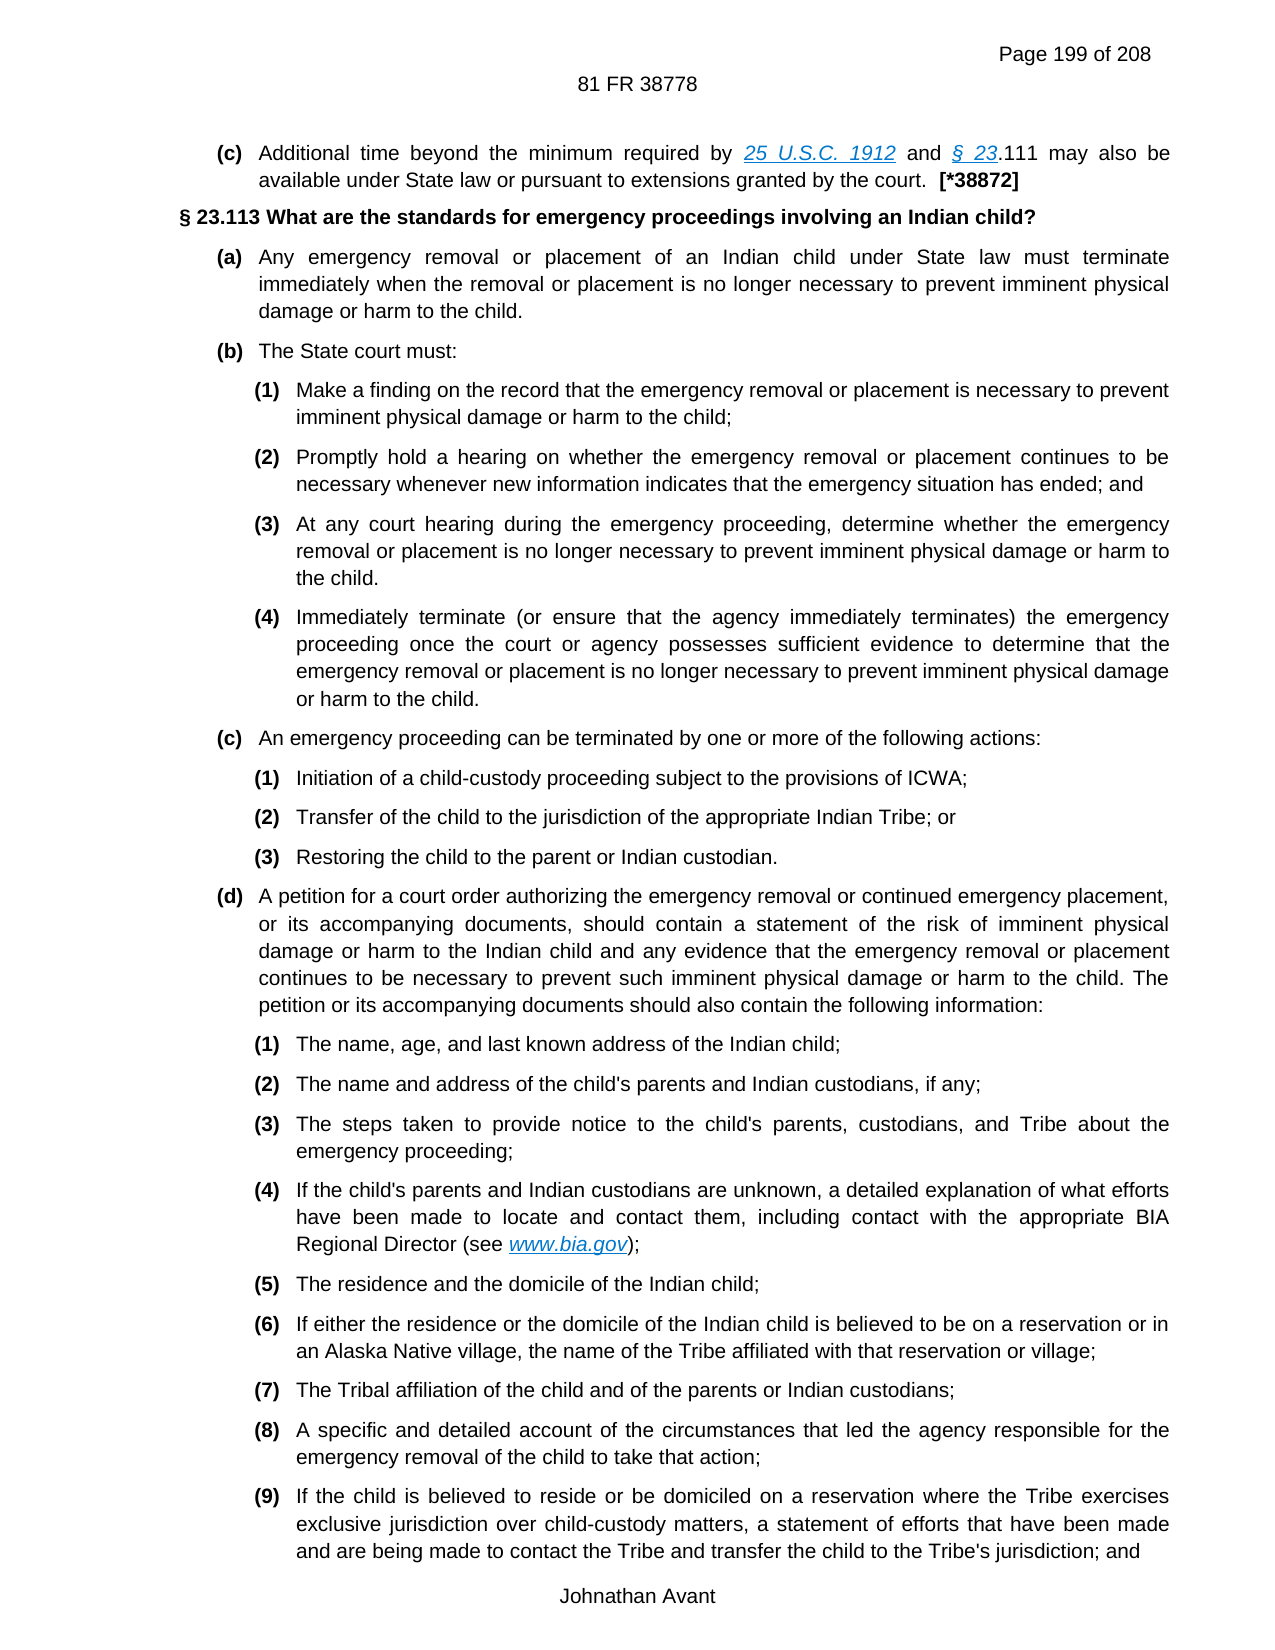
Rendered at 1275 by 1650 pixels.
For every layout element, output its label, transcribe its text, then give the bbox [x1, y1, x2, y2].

list If either the residence or the domicile of the Indian child is believed to be on a reservation or in an Alaska Native village, the name of the Tribe affiliated with that reservation or village; [254, 1308, 1171, 1362]
list If the child's parents and Indian custodians are unknown, a detailed explanation of what efforts have been made to locate and contact them, including contact with the appropriate BIA Regional Director (see www.bia.gov); [254, 1175, 1171, 1256]
list The steps taken to provide notice to the child's parents, custodians, and Tribe about the emergency proceeding; [254, 1108, 1171, 1162]
list Transfer of the child to the jurisdiction of the appropriate Indian Tribe; or [254, 802, 1171, 829]
list s for emergency proceedings involving an Indian child? [179, 204, 1171, 229]
list The residence and the domicile of the Indian child; [254, 1269, 1171, 1296]
list Make a finding on the record that the emergency removal or placement is necessary to prevent imminent physical damage or harm to the child; [254, 375, 1171, 429]
list A petition for a court order authorizing the emergency removal or continued emergency placement, or its accompanying documents, should contain a statement of the risk of imminent physical damage or harm to the Indian child and any evidence that the emergency removal or placement continues to be necessary to prevent such imminent physical damage or harm to the child. The petition or its accompanying documents should also contain the following information: [217, 881, 1171, 1017]
list Promptly hold a hearing on whether the emergency removal or placement continues to be necessary whenever new information indicates that the emergency situation has ended; and [254, 442, 1171, 496]
list An emergency proceeding can be terminated by one or more of the following actions: [217, 723, 1171, 750]
list Additional time beyond the minimum required by 25 U.S.C. 1912 and § 23.111 may also be available under State law or pursuant to extensions granted by the court. [*38872] [217, 137, 1171, 192]
list Immediately terminate (or ensure that the agency immediately terminates) the emergency proceeding once the court or agency possesses sufficient evidence to determine that the emergency removal or placement is no longer necessary to prevent imminent physical damage or harm to the child. [254, 602, 1171, 710]
list Restoring the child to the parent or Indian custodian. [254, 842, 1171, 869]
list Initiation of a child-custody proceeding subject to the provisions of ICWA; [254, 762, 1171, 789]
list A specific and detailed account of the circumstances that led the agency responsible for the emergency removal of the child to take that action; [254, 1414, 1171, 1469]
list The Tribal affiliation of the child and of the parents or Indian custodians; [254, 1375, 1171, 1402]
list Any emergency removal or placement of an Indian child under State law must terminate immediately when the removal or placement is no longer necessary to prevent imminent physical damage or harm to the child. [217, 242, 1171, 323]
list The State court must: [217, 335, 1171, 362]
list If the child is believed to reside or be domiciled on a reservation where the Tribe exercises exclusive jurisdiction over child-custody matters, a statement of efforts that have been made and are being made to contact the Tribe and transfer the child to the Tribe's jurisdiction; and [254, 1481, 1171, 1562]
list The name, age, and last known address of the Indian child; [254, 1029, 1171, 1056]
list The name and address of the child's parents and Indian custodians, if any; [254, 1069, 1171, 1096]
list At any court hearing during the emergency proceeding, determine whether the emergency removal or placement is no longer necessary to prevent imminent physical damage or harm to the child. [254, 508, 1171, 589]
